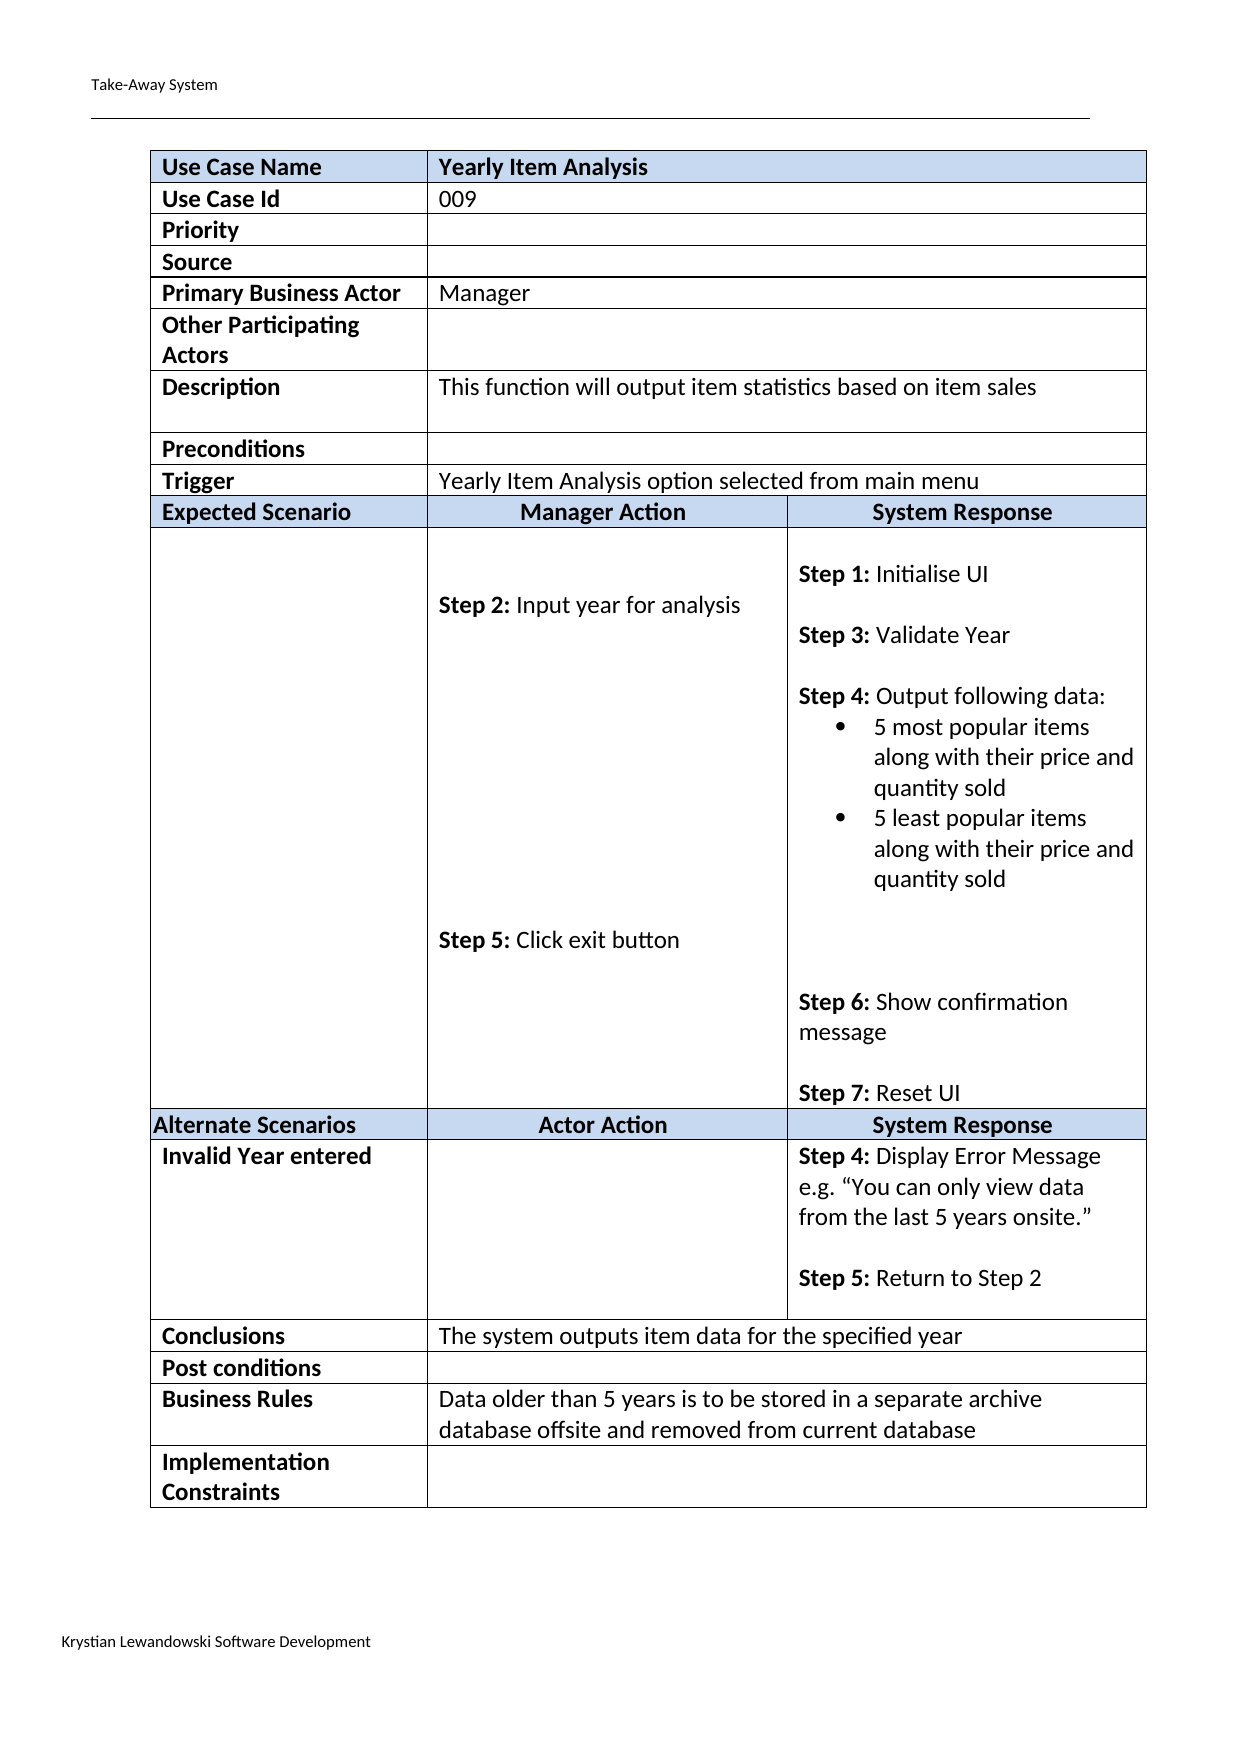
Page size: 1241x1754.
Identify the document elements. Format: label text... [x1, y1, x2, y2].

table_cell This function will output item statistics based on item sales [428, 371, 1146, 432]
table_cell Data older than 5 years is to be stored in a separate archive database offsite and removed from current database [428, 1384, 1146, 1444]
table_cell [428, 246, 1146, 276]
table_cell [428, 1446, 1146, 1507]
table_cell System Response [788, 1109, 1146, 1139]
table_cell Primary Business Actor [151, 278, 427, 308]
table_cell 009 [428, 183, 1146, 213]
table_cell [428, 1352, 1146, 1382]
table_cell The system outputs item data for the specified year [428, 1320, 1146, 1351]
table_cell Business Rules [151, 1384, 427, 1444]
table_cell Use Case Id [151, 183, 427, 213]
table_cell System Response [788, 496, 1146, 527]
table_cell Step 2: Input year for analysis Step 5: Click exit button [428, 528, 787, 1108]
table_header Use Case Name [151, 151, 427, 182]
table_cell [428, 214, 1146, 245]
table_cell Manager [428, 278, 1146, 308]
table_cell [428, 433, 1146, 464]
table_cell Description [151, 371, 427, 432]
table_cell Implementation Constraints [151, 1446, 427, 1507]
table_cell Expected Scenario [151, 496, 427, 527]
table_cell [428, 309, 1146, 370]
table_cell Alternate Scenarios [151, 1109, 427, 1139]
table_cell Preconditions [151, 433, 427, 464]
table_cell [428, 1140, 787, 1319]
table_cell Yearly Item Analysis option selected from main menu [428, 465, 1146, 495]
table_cell Step 1: Initialise UI Step 3: Validate Year Step 4: Output following data: 5 most popular items along with their price and quantity sold 5 least popular items along with their price and quantity sold Step 6: Show confirmation message Step 7: Reset UI [788, 528, 1146, 1108]
table_cell Conclusions [151, 1320, 427, 1351]
table_cell Source [151, 246, 427, 276]
table_cell Other Participating Actors [151, 309, 427, 370]
table_cell Post conditions [151, 1352, 427, 1382]
table_cell Invalid Year entered [151, 1140, 427, 1319]
table_cell [151, 528, 427, 1108]
table_cell Trigger [151, 465, 427, 495]
table_header Yearly Item Analysis [428, 151, 1146, 182]
table_cell Manager Action [428, 496, 787, 527]
table_cell Priority [151, 214, 427, 245]
table_cell Step 4: Display Error Message e.g. “You can only view data from the last 5 years onsite.” Step 5: Return to Step 2 [788, 1140, 1146, 1319]
table_cell Actor Action [428, 1109, 787, 1139]
